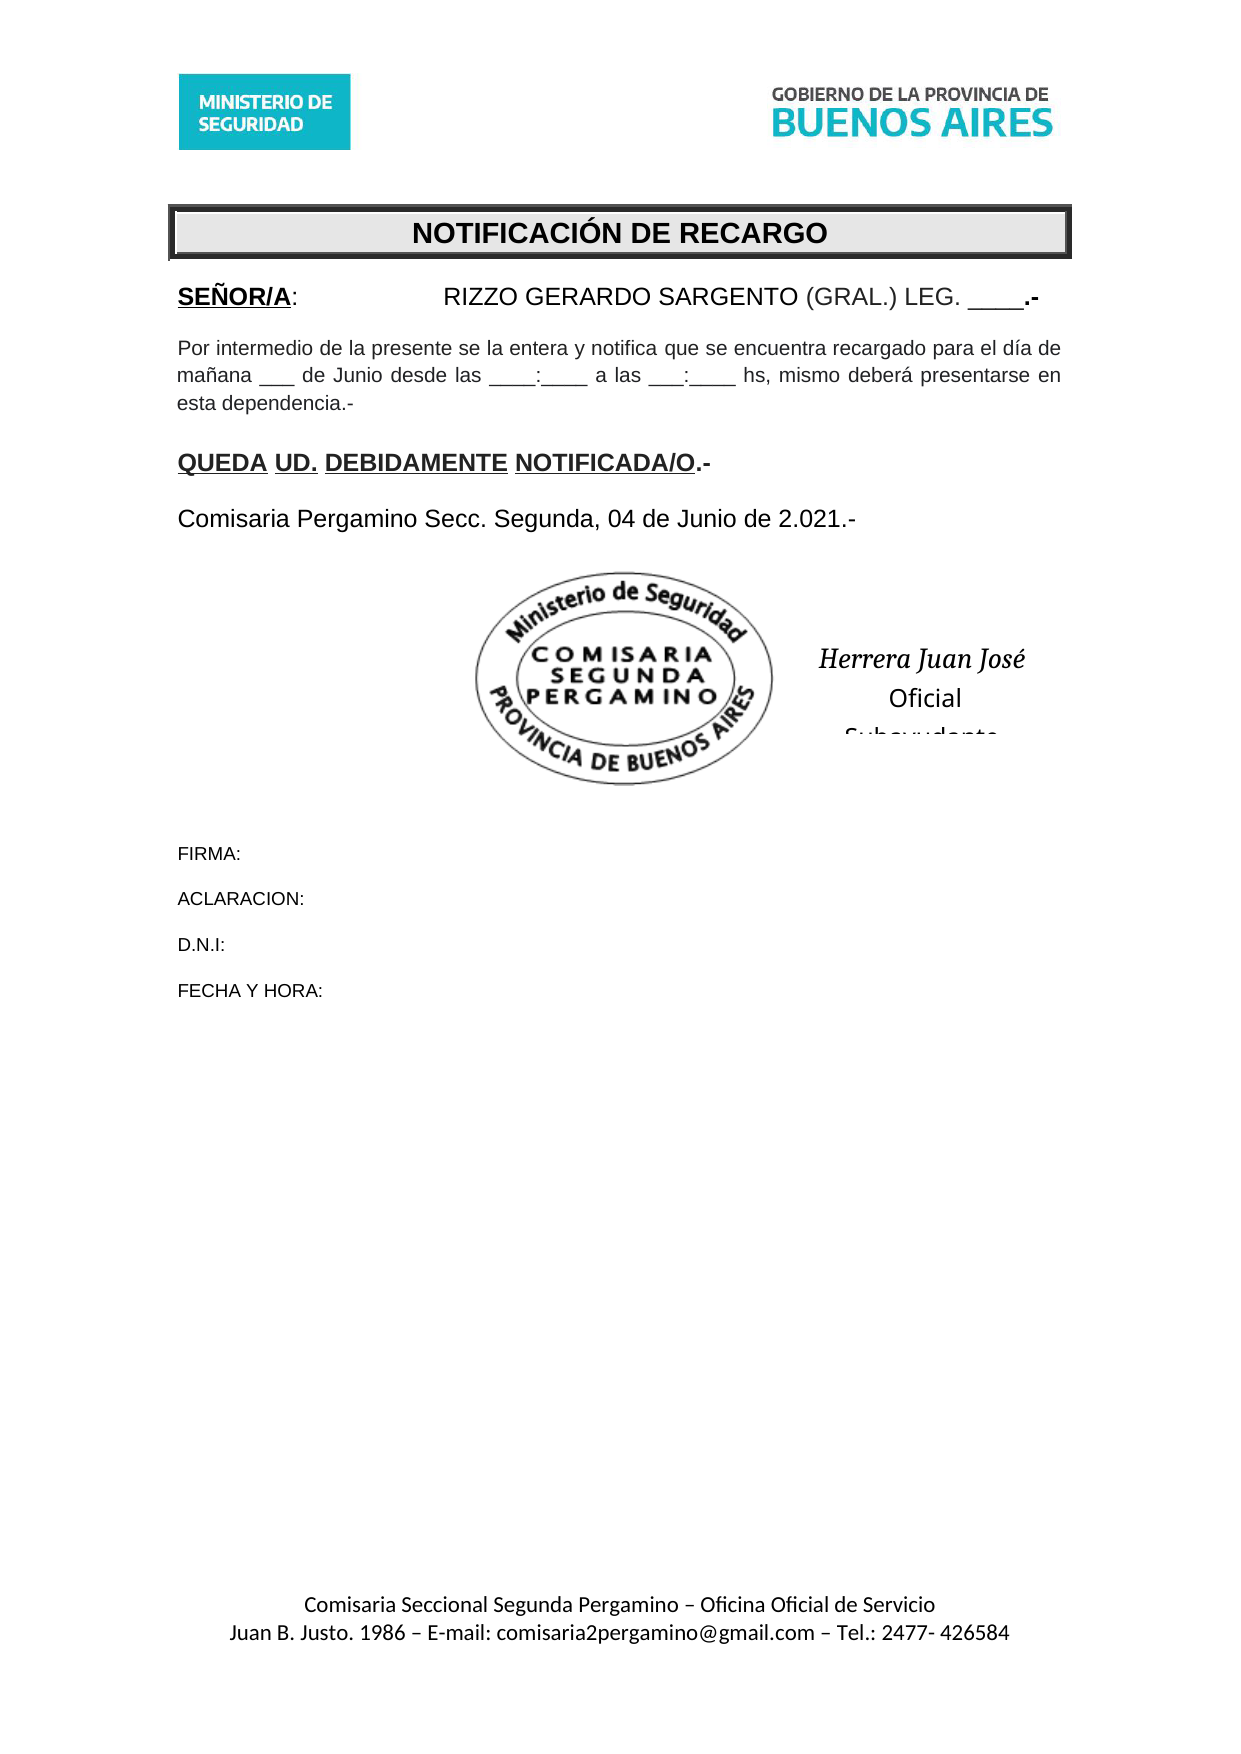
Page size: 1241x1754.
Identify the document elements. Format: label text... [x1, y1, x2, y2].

text FIRMA: [177, 842, 1063, 864]
text Comisaria Pergamino Secc. Segunda, 04 de Junio de 2.021.- [177, 497, 1063, 535]
text SEÑOR/A: RIZZO GERARDO SARGENTO (GRAL.) LEG. ____.- [177, 282, 806, 311]
text Por intermedio de la presente se la entera y notifica que se encuentra recargado para el día de mañana ___ de Junio desde las ____:____ a las ___:____ hs, mismo deberá presentarse en esta dependencia.- [177, 336, 1062, 363]
text Por intermedio de la presente se la entera y notifica que se encuentra recargado para el día de mañana ___ de Junio desde las ____:____ a las ___:____ hs, mismo deberá presentarse en esta dependencia.- [177, 387, 1062, 414]
title NOTIFICACIÓN DE RECARGO [177, 214, 1065, 252]
text D.N.I: [177, 934, 1063, 955]
picture [474, 570, 776, 786]
text ACLARACION: [177, 888, 1063, 910]
text FECHA Y HORA: [177, 979, 1063, 1001]
text QUEDA UD. DEBIDAMENTE NOTIFICADA/O.- [177, 439, 1063, 476]
